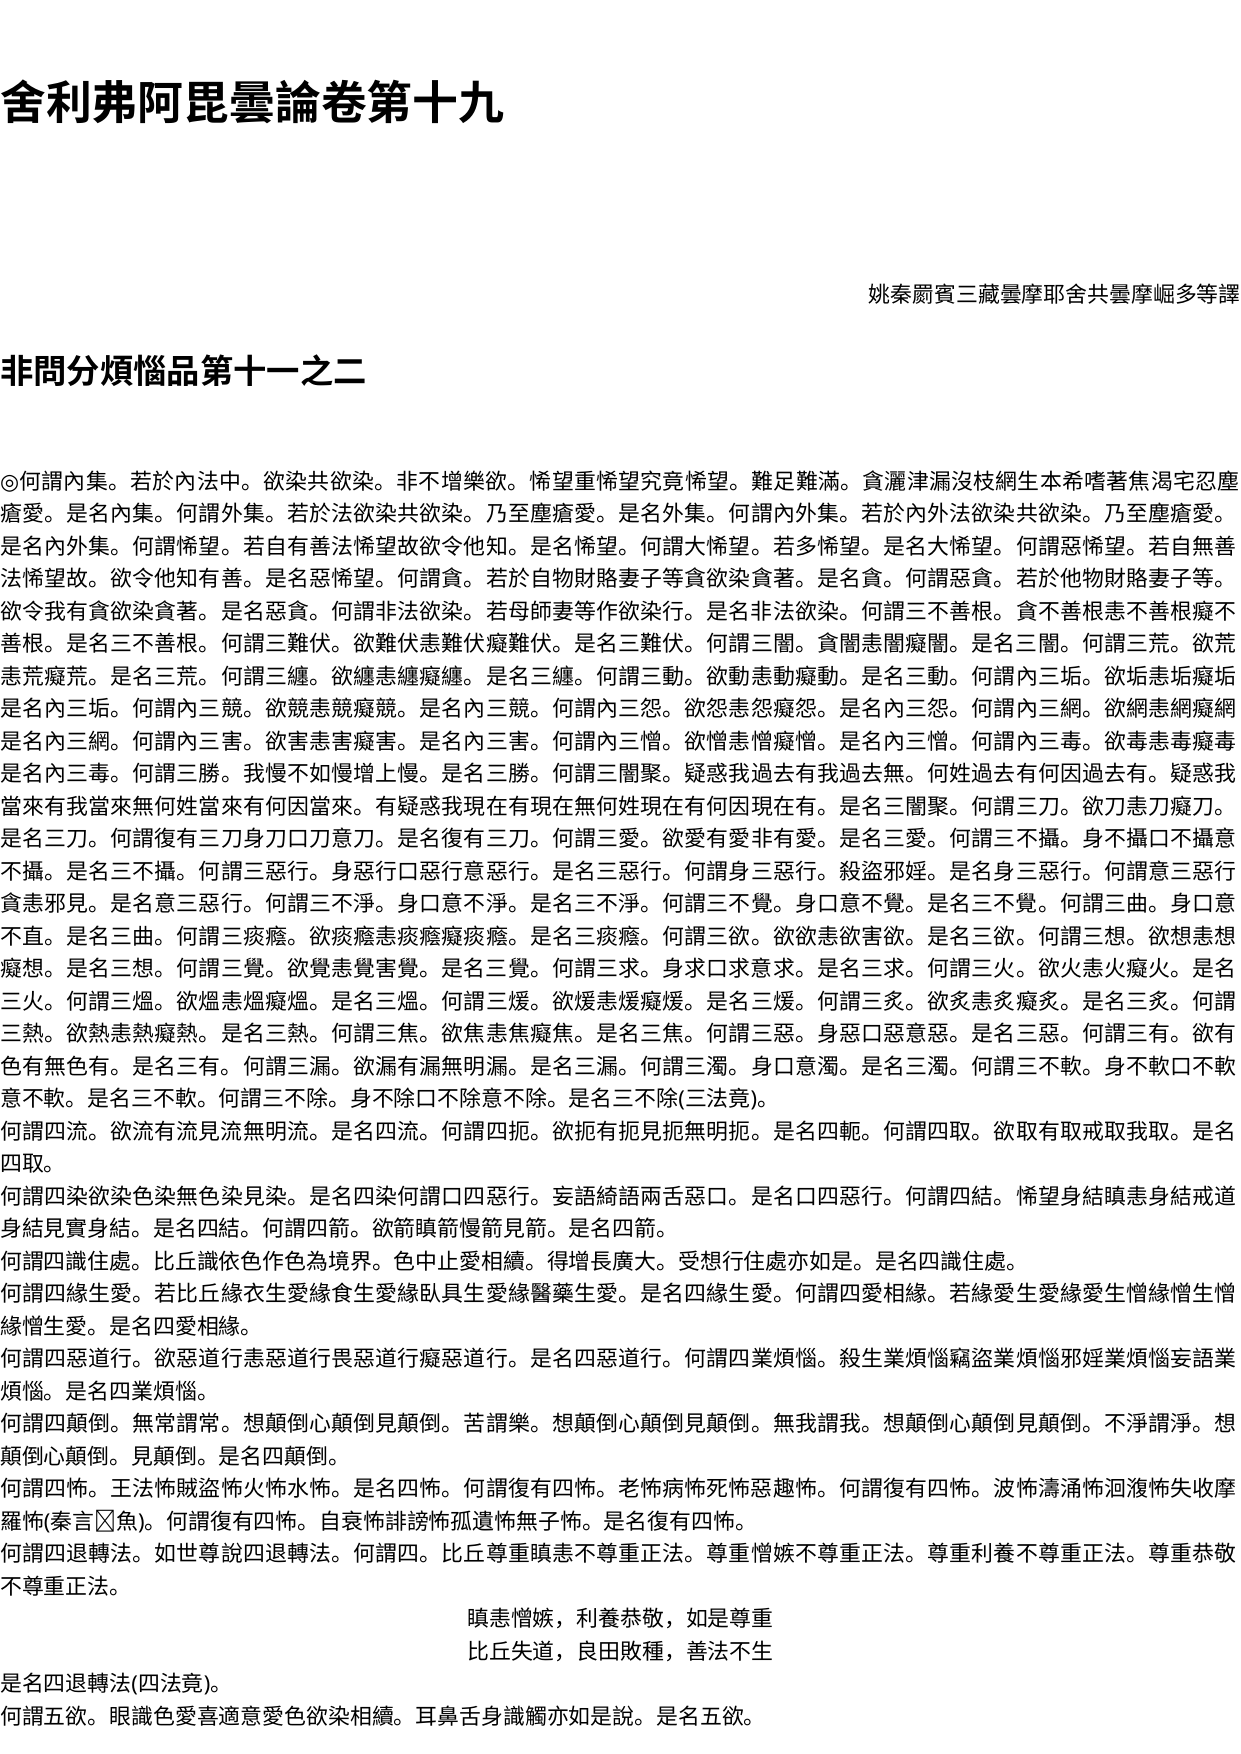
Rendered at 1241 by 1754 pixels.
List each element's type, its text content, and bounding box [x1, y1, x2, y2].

text 瞋恚憎嫉，利養恭敬，如是尊重 [0, 1601, 1240, 1633]
text 何謂四緣生愛。若比丘緣衣生愛緣食生愛緣臥具生愛緣醫藥生愛。是名四緣生愛。何謂四愛相緣。若緣愛生愛緣愛生憎緣憎生憎緣憎生愛。是名四愛相緣。 [0, 1276, 1240, 1341]
text 何謂四怖。王法怖賊盜怖火怖水怖。是名四怖。何謂復有四怖。老怖病怖死怖惡趣怖。何謂復有四怖。波怖濤涌怖洄澓怖失收摩羅怖(秦言𩹄魚)。何謂復有四怖。自衰怖誹謗怖孤遺怖無子怖。是名復有四怖。 [0, 1471, 1240, 1536]
subtitle 舍利弗阿毘曇論卷第十九 [0, 51, 1240, 149]
subtitle 非問分煩惱品第十一之二 [0, 336, 1240, 401]
text 何謂四退轉法。如世尊說四退轉法。何謂四。比丘尊重瞋恚不尊重正法。尊重憎嫉不尊重正法。尊重利養不尊重正法。尊重恭敬不尊重正法。 [0, 1536, 1240, 1601]
text 何謂四染欲染色染無色染見染。是名四染何謂口四惡行。妄語綺語兩舌惡口。是名口四惡行。何謂四結。悕望身結瞋恚身結戒道身結見實身結。是名四結。何謂四箭。欲箭瞋箭慢箭見箭。是名四箭。 [0, 1178, 1240, 1243]
text 何謂四流。欲流有流見流無明流。是名四流。何謂四扼。欲扼有扼見扼無明扼。是名四軛。何謂四取。欲取有取戒取我取。是名四取。 [0, 1113, 1240, 1178]
text 姚秦罽賓三藏曇摩耶舍共曇摩崛多等譯 [0, 277, 1240, 309]
text 何謂四惡道行。欲惡道行恚惡道行畏惡道行癡惡道行。是名四惡道行。何謂四業煩惱。殺生業煩惱竊盜業煩惱邪婬業煩惱妄語業煩惱。是名四業煩惱。 [0, 1341, 1240, 1406]
text ◎何謂內集。若於內法中。欲染共欲染。非不增樂欲。悕望重悕望究竟悕望。難足難滿。貪灑津漏沒枝網生本希嗜著焦渴宅忍塵瘡愛。是名內集。何謂外集。若於法欲染共欲染。乃至塵瘡愛。是名外集。何謂內外集。若於內外法欲染共欲染。乃至塵瘡愛。是名內外集。何謂悕望。若自有善法悕望故欲令他知。是名悕望。何謂大悕望。若多悕望。是名大悕望。何謂惡悕望。若自無善法悕望故。欲令他知有善。是名惡悕望。何謂貪。若於自物財賂妻子等貪欲染貪著。是名貪。何謂惡貪。若於他物財賂妻子等。欲令我有貪欲染貪著。是名惡貪。何謂非法欲染。若母師妻等作欲染行。是名非法欲染。何謂三不善根。貪不善根恚不善根癡不善根。是名三不善根。何謂三難伏。欲難伏恚難伏癡難伏。是名三難伏。何謂三闇。貪闇恚闇癡闇。是名三闇。何謂三荒。欲荒恚荒癡荒。是名三荒。何謂三纏。欲纏恚纏癡纏。是名三纏。何謂三動。欲動恚動癡動。是名三動。何謂內三垢。欲垢恚垢癡垢。是名內三垢。何謂內三競。欲競恚競癡競。是名內三競。何謂內三怨。欲怨恚怨癡怨。是名內三怨。何謂內三網。欲網恚網癡網。是名內三網。何謂內三害。欲害恚害癡害。是名內三害。何謂內三憎。欲憎恚憎癡憎。是名內三憎。何謂內三毒。欲毒恚毒癡毒。是名內三毒。何謂三勝。我慢不如慢增上慢。是名三勝。何謂三闇聚。疑惑我過去有我過去無。何姓過去有何因過去有。疑惑我當來有我當來無何姓當來有何因當來。有疑惑我現在有現在無何姓現在有何因現在有。是名三闇聚。何謂三刀。欲刀恚刀癡刀。是名三刀。何謂復有三刀身刀口刀意刀。是名復有三刀。何謂三愛。欲愛有愛非有愛。是名三愛。何謂三不攝。身不攝口不攝意不攝。是名三不攝。何謂三惡行。身惡行口惡行意惡行。是名三惡行。何謂身三惡行。殺盜邪婬。是名身三惡行。何謂意三惡行。貪恚邪見。是名意三惡行。何謂三不淨。身口意不淨。是名三不淨。何謂三不覺。身口意不覺。是名三不覺。何謂三曲。身口意不直。是名三曲。何謂三痰癊。欲痰癊恚痰癊癡痰癊。是名三痰癊。何謂三欲。欲欲恚欲害欲。是名三欲。何謂三想。欲想恚想癡想。是名三想。何謂三覺。欲覺恚覺害覺。是名三覺。何謂三求。身求口求意求。是名三求。何謂三火。欲火恚火癡火。是名三火。何謂三熅。欲熅恚熅癡熅。是名三熅。何謂三煖。欲煖恚煖癡煖。是名三煖。何謂三炙。欲炙恚炙癡炙。是名三炙。何謂三熱。欲熱恚熱癡熱。是名三熱。何謂三焦。欲焦恚焦癡焦。是名三焦。何謂三惡。身惡口惡意惡。是名三惡。何謂三有。欲有色有無色有。是名三有。何謂三漏。欲漏有漏無明漏。是名三漏。何謂三濁。身口意濁。是名三濁。何謂三不軟。身不軟口不軟意不軟。是名三不軟。何謂三不除。身不除口不除意不除。是名三不除(三法竟)。 [0, 463, 1240, 1113]
text 比丘失道，良田敗種，善法不生 [0, 1633, 1240, 1666]
text 是名四退轉法(四法竟)。 [0, 1666, 1240, 1698]
text 何謂四顛倒。無常謂常。想顛倒心顛倒見顛倒。苦謂樂。想顛倒心顛倒見顛倒。無我謂我。想顛倒心顛倒見顛倒。不淨謂淨。想顛倒心顛倒。見顛倒。是名四顛倒。 [0, 1406, 1240, 1471]
text 何謂五欲。眼識色愛喜適意愛色欲染相續。耳鼻舌身識觸亦如是說。是名五欲。 [0, 1698, 1240, 1731]
text 何謂四識住處。比丘識依色作色為境界。色中止愛相續。得增長廣大。受想行住處亦如是。是名四識住處。 [0, 1243, 1240, 1276]
